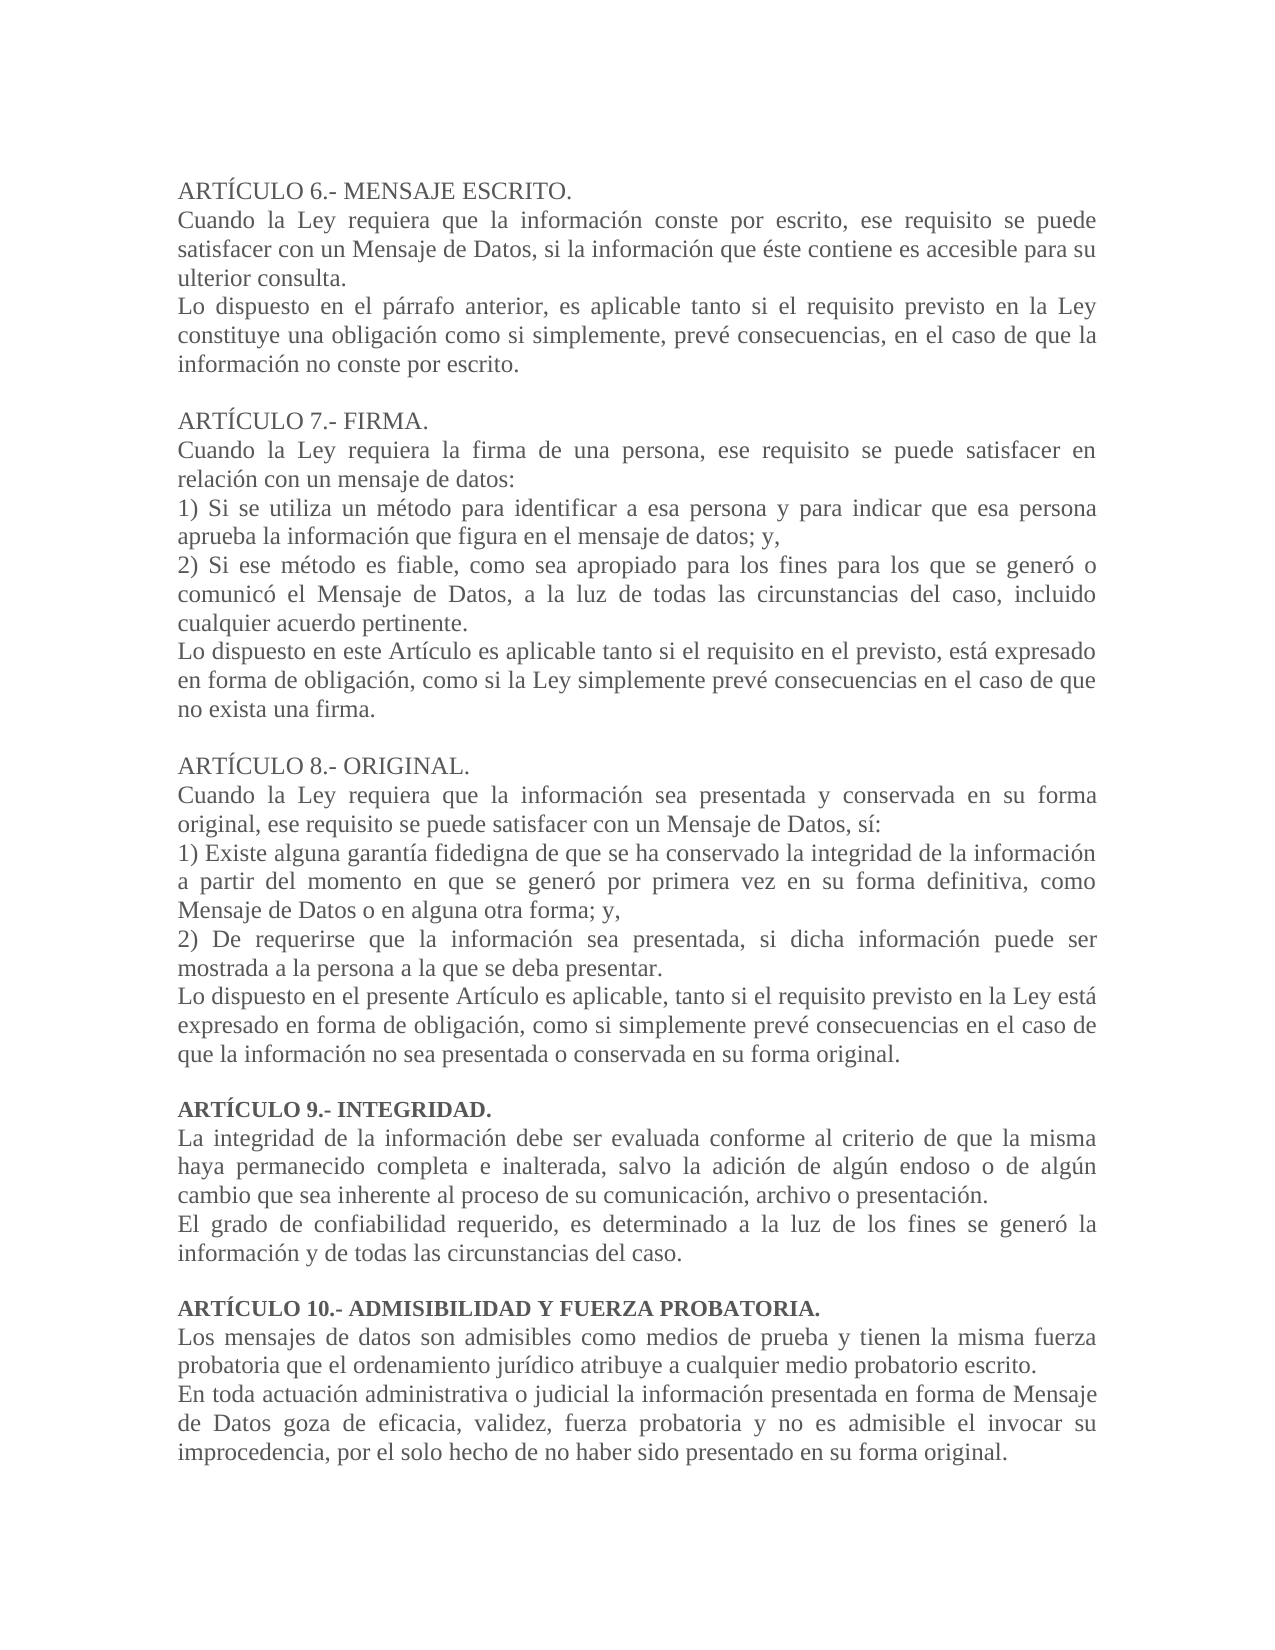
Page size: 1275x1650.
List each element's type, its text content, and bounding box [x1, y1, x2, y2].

text Lo dispuesto en el párrafo anterior, es aplicable tanto si el requisito previsto en la Ley constituye una obligación como si simplemente, prevé consecuencias, en el caso de que la información no conste por escrito. [177, 291, 1098, 378]
text Cuando la Ley requiera la firma de una persona, ese requisito se puede satisfacer en relación con un mensaje de datos: [177, 435, 1098, 493]
text 1) Existe alguna garantía fidedigna de que se ha conservado la integridad de la información a partir del momento en que se generó por primera vez en su forma definitiva, como Mensaje de Datos o en alguna otra forma; y, [177, 838, 1098, 924]
text Lo dispuesto en el presente Artículo es aplicable, tanto si el requisito previsto en la Ley está expresado en forma de obligación, como si simplemente prevé consecuencias en el caso de que la información no sea presentada o conservada en su forma original. [177, 981, 1098, 1068]
text Cuando la Ley requiera que la información conste por escrito, ese requisito se puede satisfacer con un Mensaje de Datos, si la información que éste contiene es accesible para su ulterior consulta. [177, 205, 1098, 291]
text 2) De requerirse que la información sea presentada, si dicha información puede ser mostrada a la persona a la que se deba presentar. [177, 924, 1098, 981]
text La integridad de la información debe ser evaluada conforme al criterio de que la misma haya permanecido completa e inalterada, salvo la adición de algún endoso o de algún cambio que sea inherente al proceso de su comunicación, archivo o presentación. [177, 1123, 1098, 1209]
text 1) Si se utiliza un método para identificar a esa persona y para indicar que esa persona aprueba la información que figura en el mensaje de datos; y, [177, 493, 1098, 550]
text ARTÍCULO 10.- ADMISIBILIDAD Y FUERZA PROBATORIA. [177, 1295, 1098, 1322]
text ARTÍCULO 6.- MENSAJE ESCRITO. [177, 176, 1098, 205]
text 2) Si ese método es fiable, como sea apropiado para los fines para los que se generó o comunicó el Mensaje de Datos, a la luz de todas las circunstancias del caso, incluido cualquier acuerdo pertinente. [177, 550, 1098, 636]
text Cuando la Ley requiera que la información sea presentada y conservada en su forma original, ese requisito se puede satisfacer con un Mensaje de Datos, sí: [177, 780, 1098, 838]
text ARTÍCULO 7.- FIRMA. [177, 406, 1098, 435]
text Los mensajes de datos son admisibles como medios de prueba y tienen la misma fuerza probatoria que el ordenamiento jurídico atribuye a cualquier medio probatorio escrito. [177, 1322, 1098, 1379]
text ARTÍCULO 8.- ORIGINAL. [177, 751, 1098, 780]
text Lo dispuesto en este Artículo es aplicable tanto si el requisito en el previsto, está expresado en forma de obligación, como si la Ley simplemente prevé consecuencias en el caso de que no exista una firma. [177, 636, 1098, 723]
text El grado de confiabilidad requerido, es determinado a la luz de los fines se generó la información y de todas las circunstancias del caso. [177, 1209, 1098, 1266]
text En toda actuación administrativa o judicial la información presentada en forma de Mensaje de Datos goza de eficacia, validez, fuerza probatoria y no es admisible el invocar su improcedencia, por el solo hecho de no haber sido presentado en su forma original. [177, 1379, 1098, 1465]
text ARTÍCULO 9.- INTEGRIDAD. [177, 1096, 1098, 1123]
